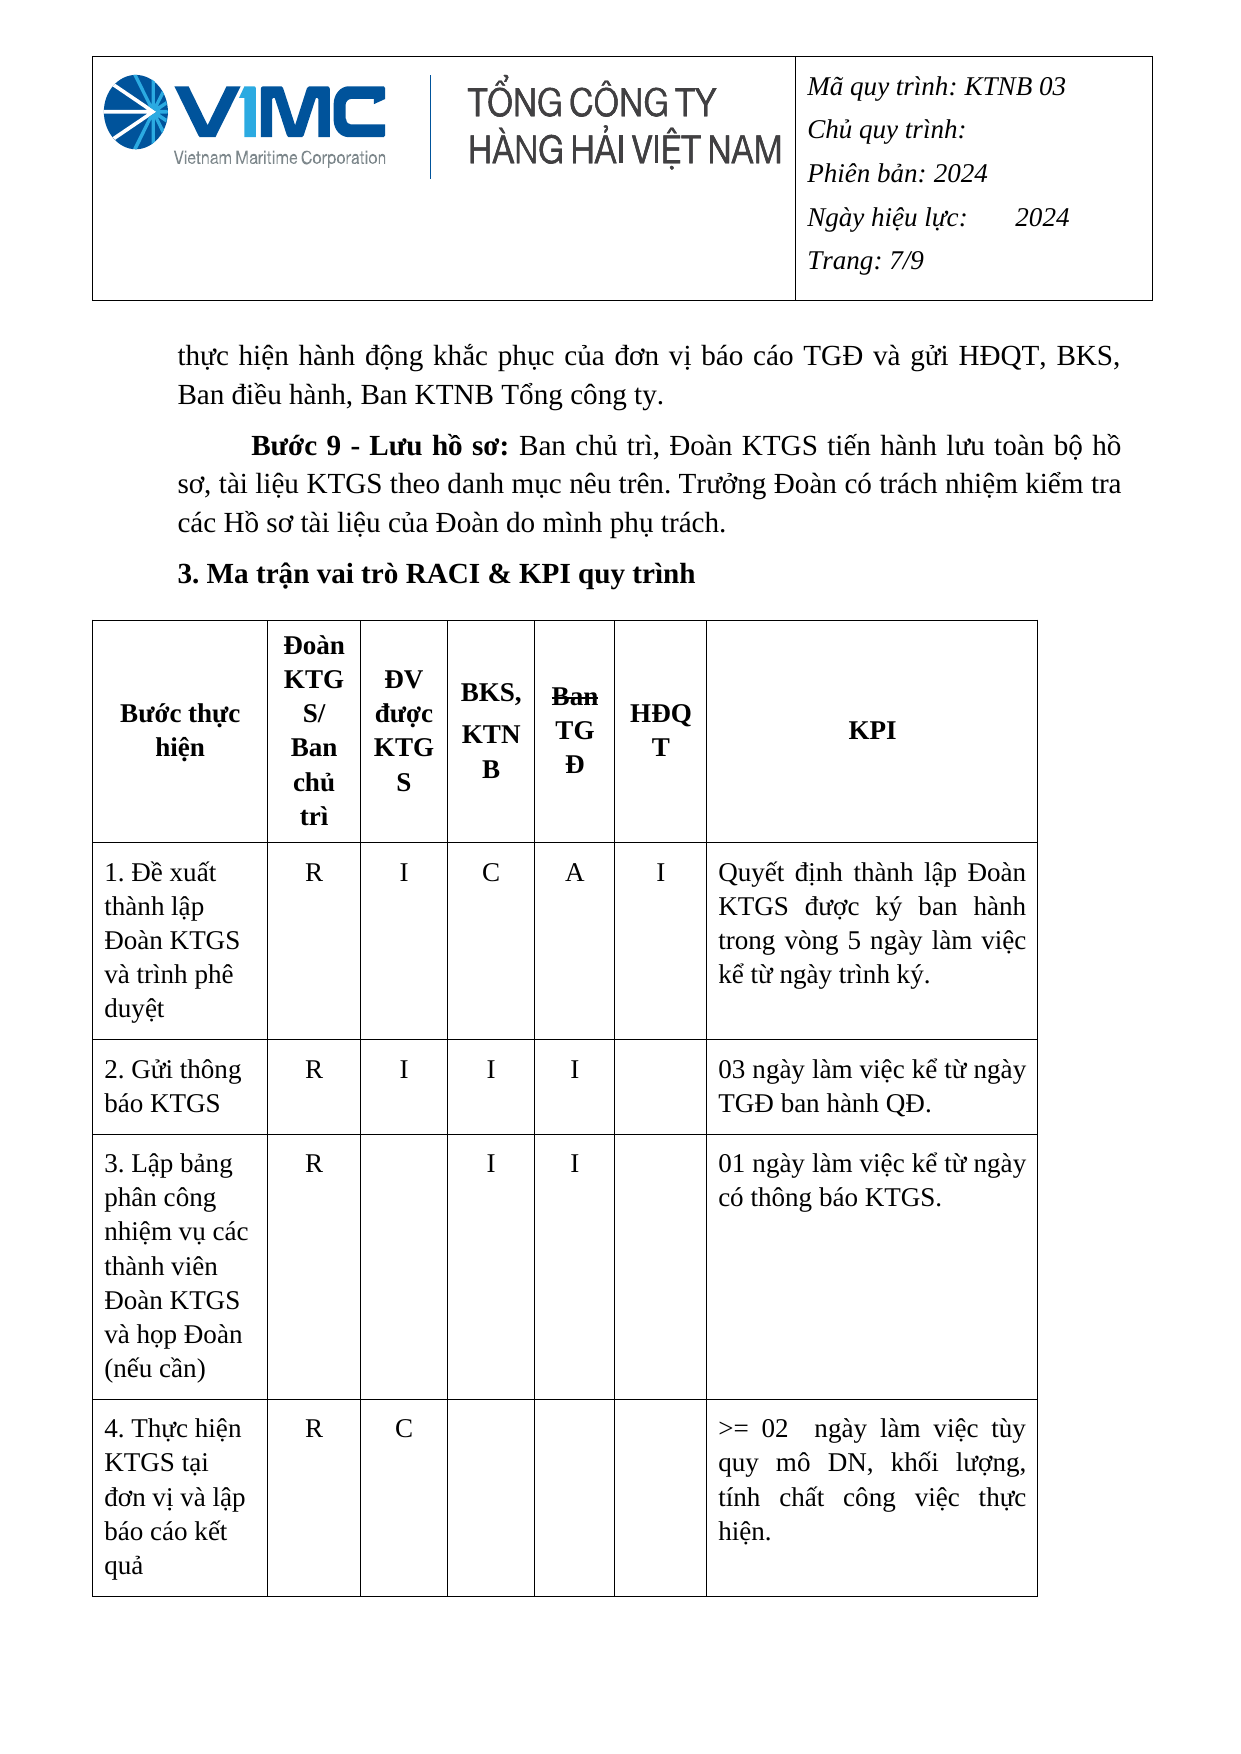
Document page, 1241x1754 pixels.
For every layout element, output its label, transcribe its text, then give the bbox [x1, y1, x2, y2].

text Bước 9 - Lưu hồ sơ: Ban chủ trì, Đoàn KTGS tiến hành lưu toàn bộ hồ sơ, tài liệu KTGS theo danh mục nêu trên. Trưởng Đoàn có trách nhiệm kiểm tra các Hồ sơ tài liệu của Đoàn do mình phụ trách. [177, 428, 1122, 538]
table_cell 01 ngày làm việc kể từ ngày có thông báo KTGS. [707, 1135, 1037, 1399]
table_cell [615, 1135, 706, 1399]
table_cell 4. Thực hiện KTGS tại đơn vị và lập báo cáo kết quả [93, 1400, 267, 1596]
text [177, 338, 1122, 410]
table_cell R [268, 843, 360, 1039]
table_cell I [361, 843, 447, 1039]
table_header BKS, KTNB [448, 621, 534, 842]
table_cell I [535, 1135, 614, 1399]
table_cell 3. Lập bảng phân công nhiệm vụ các thành viên Đoàn KTGS và họp Đoàn (nếu cần) [93, 1135, 267, 1399]
table_cell [615, 1400, 706, 1596]
table_cell R [268, 1040, 360, 1133]
table_cell I [615, 843, 706, 1039]
table_cell [361, 1135, 447, 1399]
table_cell Quyết định thành lập Đoàn KTGS được ký ban hành trong vòng 5 ngày làm việc kể từ ngày trình ký. [707, 843, 1037, 1039]
table_header HĐQT [615, 621, 706, 842]
table_cell I [361, 1040, 447, 1133]
table_cell 2. Gửi thông báo KTGS [93, 1040, 267, 1133]
table_cell R [268, 1400, 360, 1596]
table_header ĐV được KTGS [361, 621, 447, 842]
table_cell [448, 1400, 534, 1596]
table_cell [535, 1400, 614, 1596]
table_header KPI [707, 621, 1037, 842]
text 3. Ma trận vai trò RACI & KPI quy trình [177, 556, 1122, 589]
table_cell 03 ngày làm việc kể từ ngày TGĐ ban hành QĐ. [707, 1040, 1037, 1133]
table_cell >= 02 ngày làm việc tùy quy mô DN, khối lượng, tính chất công việc thực hiện. [707, 1400, 1037, 1596]
table_header Đoàn KTGS/ Ban chủ trì [268, 621, 360, 842]
table_cell C [361, 1400, 447, 1596]
table_header Ban TGĐ [535, 621, 614, 842]
table_cell [615, 1040, 706, 1133]
table_cell I [448, 1040, 534, 1133]
table_cell A [535, 843, 614, 1039]
table_header Bước thực hiện [93, 621, 267, 842]
table_cell I [535, 1040, 614, 1133]
table_cell 1. Đề xuất thành lập Đoàn KTGS và trình phê duyệt [93, 843, 267, 1039]
table_cell I [448, 1135, 534, 1399]
table_cell C [448, 843, 534, 1039]
table_cell R [268, 1135, 360, 1399]
